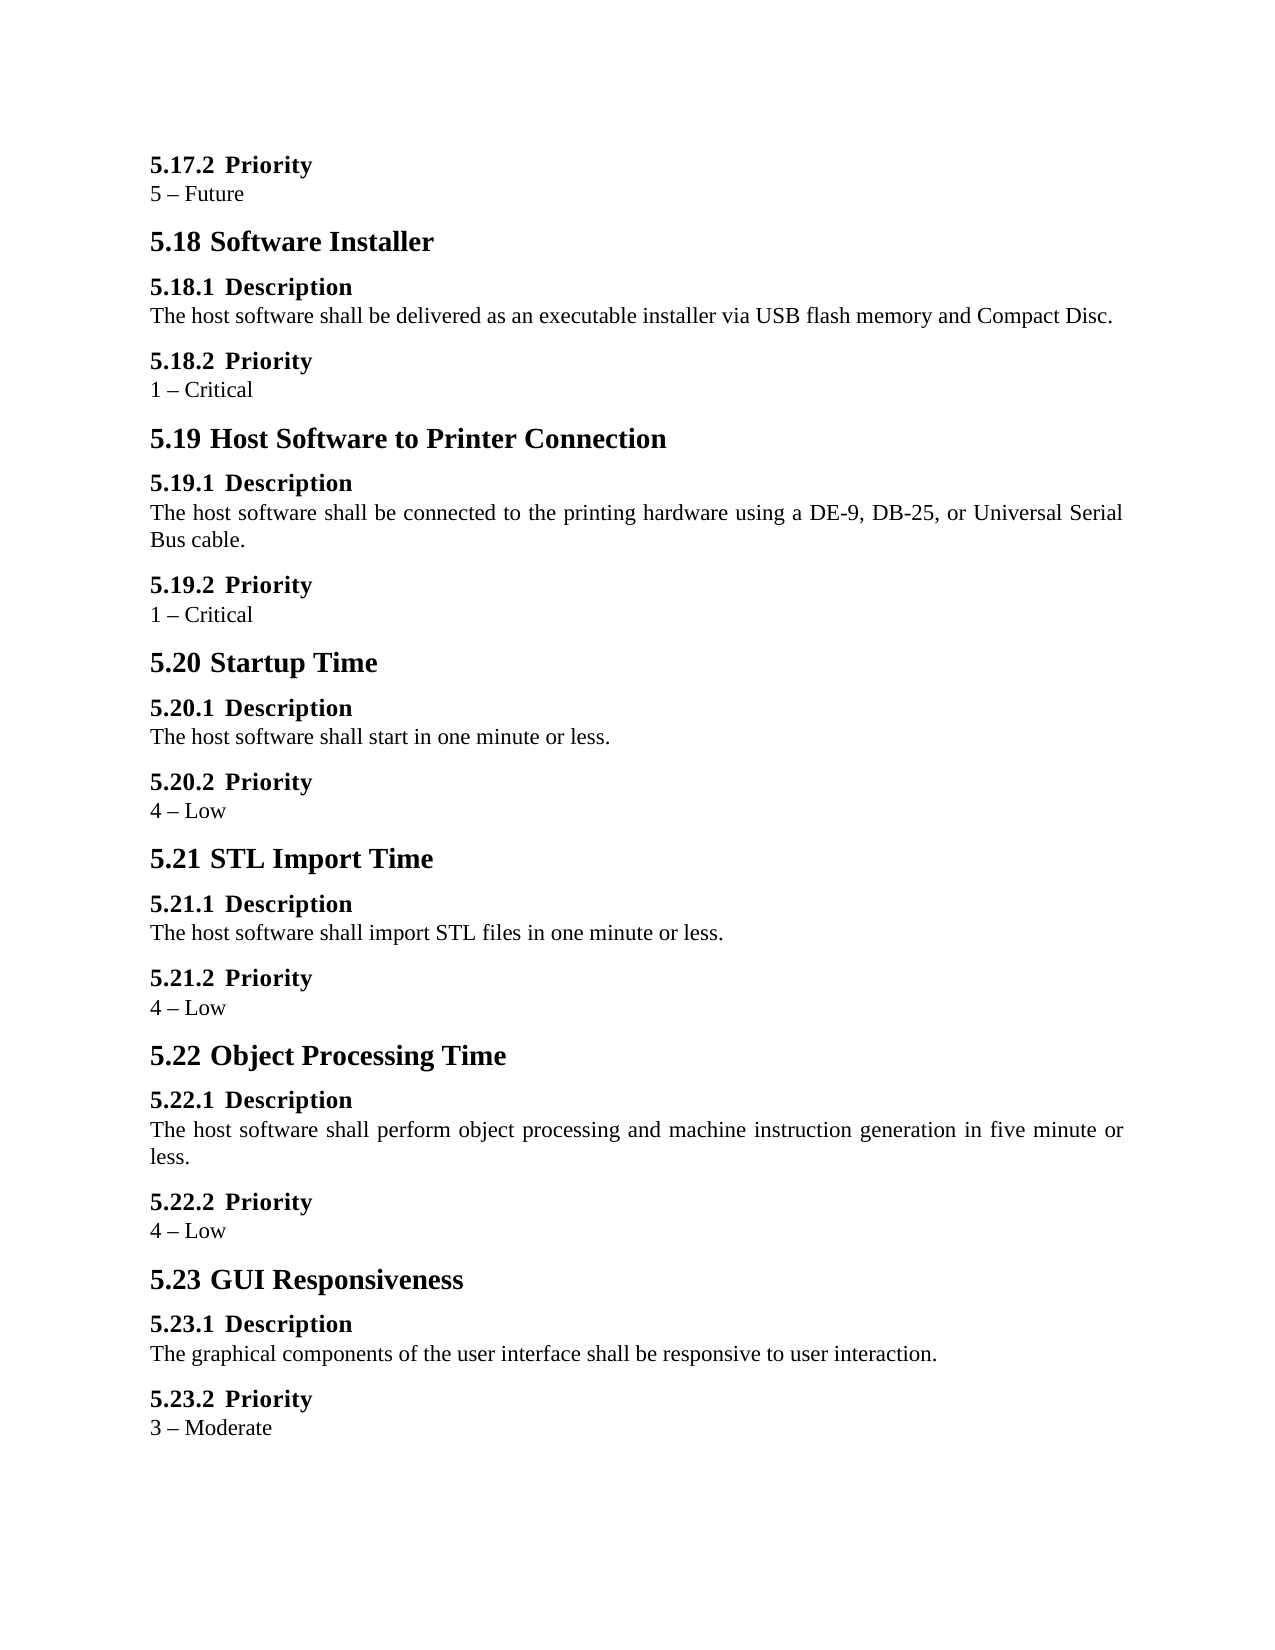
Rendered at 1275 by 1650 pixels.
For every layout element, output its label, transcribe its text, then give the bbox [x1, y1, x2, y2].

text 5 – Future [150, 180, 1125, 206]
text The host software shall be delivered as an executable installer via USB flash memory and Compact Disc. [150, 302, 1125, 328]
subtitle Description [150, 1309, 1125, 1338]
subtitle Object Processing Time [150, 1038, 1125, 1071]
subtitle Priority [150, 346, 1125, 375]
subtitle GUI Responsiveness [150, 1262, 1125, 1295]
text 1 – Critical [150, 601, 1125, 627]
subtitle Host Software to Printer Connection [150, 421, 1125, 454]
text 3 – Moderate [150, 1414, 1125, 1440]
text The graphical components of the user interface shall be responsive to user interaction. [150, 1340, 1125, 1366]
text 4 – Low [150, 797, 1125, 823]
subtitle Description [150, 889, 1125, 918]
subtitle Priority [150, 150, 1125, 179]
subtitle Description [150, 693, 1125, 721]
text The host software shall import STL files in one minute or less. [150, 919, 1125, 946]
text 4 – Low [150, 1218, 1125, 1244]
subtitle Priority [150, 767, 1125, 796]
subtitle Priority [150, 571, 1125, 599]
subtitle STL Import Time [150, 841, 1125, 875]
subtitle Priority [150, 1384, 1125, 1413]
text The host software shall start in one minute or less. [150, 723, 1125, 749]
text The host software shall be connected to the printing hardware using a DE-9, DB-25, or Universal Serial Bus cable. [150, 499, 1125, 553]
text 1 – Critical [150, 377, 1125, 403]
subtitle Description [150, 468, 1125, 497]
subtitle Description [150, 272, 1125, 301]
subtitle Priority [150, 963, 1125, 992]
subtitle Description [150, 1086, 1125, 1114]
subtitle Priority [150, 1187, 1125, 1216]
text The host software shall perform object processing and machine instruction generation in five minute or less. [150, 1116, 1125, 1169]
subtitle Startup Time [150, 645, 1125, 678]
text 4 – Low [150, 993, 1125, 1020]
subtitle Software Installer [150, 224, 1125, 258]
